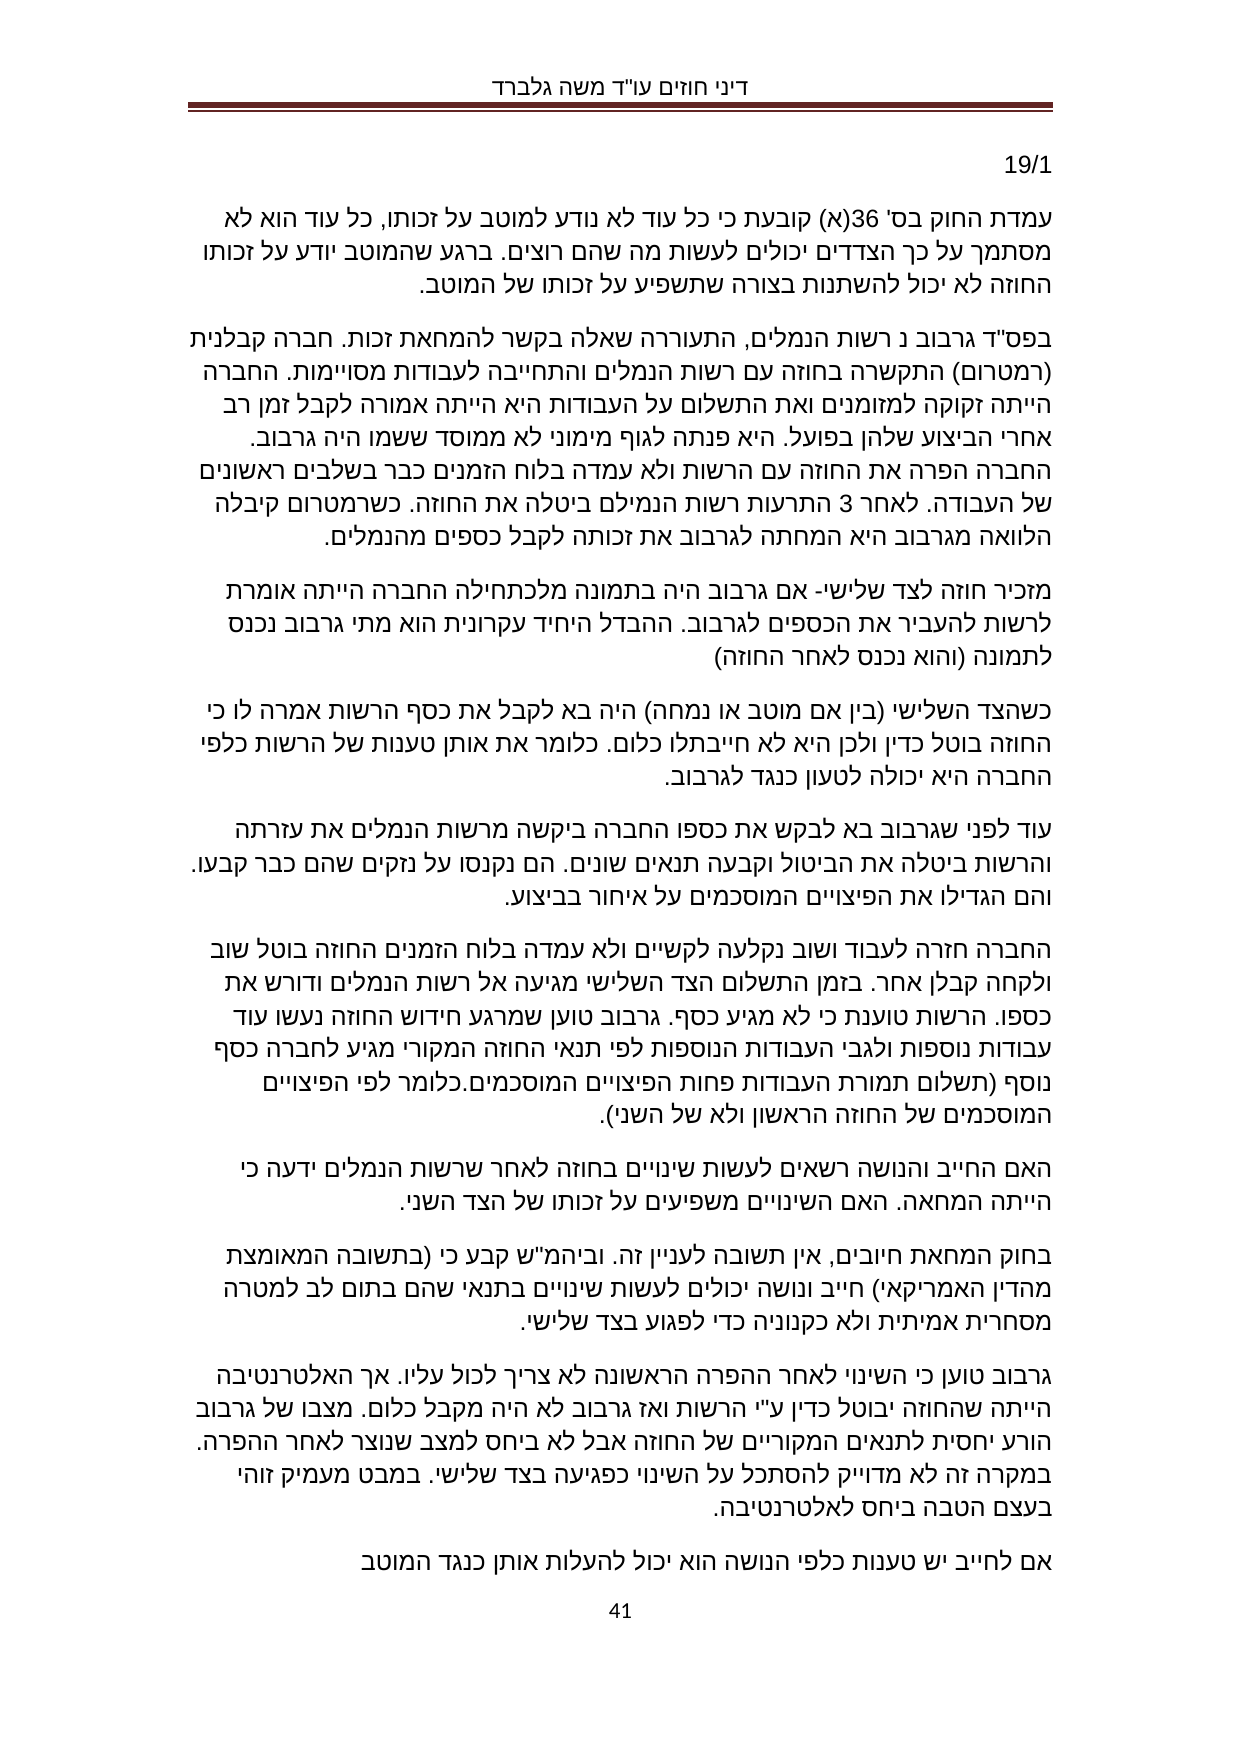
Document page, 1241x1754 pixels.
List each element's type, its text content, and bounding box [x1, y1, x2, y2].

text כשהצד השלישי (בין אם מוטב או נמחה) היה בא לקבל את כסף הרשות אמרה לו כי החוזה בוטל כדין ולכן היא לא חייבתלו כלום. כלומר את אותן טענות של הרשות כלפי החברה היא יכולה לטעון כנגד לגרבוב. [187, 696, 1053, 790]
text בפס"ד גרבוב נ רשות הנמלים, התעוררה שאלה בקשר להמחאת זכות. חברה קבלנית (רמטרום) התקשרה בחוזה עם רשות הנמלים והתחייבה לעבודות מסויימות. החברה הייתה זקוקה למזומנים ואת התשלום על העבודות היא הייתה אמורה לקבל זמן רב אחרי הביצוע שלהן בפועל. היא פנתה לגוף מימוני לא ממוסד ששמו היה גרבוב. החברה הפרה את החוזה עם הרשות ולא עמדה בלוח הזמנים כבר בשלבים ראשונים של העבודה. לאחר 3 התרעות רשות הנמילם ביטלה את החוזה. כשרמטרום קיבלה הלוואה מגרבוב היא המחתה לגרבוב את זכותה לקבל כספים מהנמלים. [187, 324, 1053, 551]
text גרבוב טוען כי השינוי לאחר ההפרה הראשונה לא צריך לכול עליו. אך האלטרנטיבה הייתה שהחוזה יבוטל כדין ע"י הרשות ואז גרבוב לא היה מקבל כלום. מצבו של גרבוב הורע יחסית לתנאים המקוריים של החוזה אבל לא ביחס למצב שנוצר לאחר ההפרה. במקרה זה לא מדוייק להסתכל על השינוי כפגיעה בצד שלישי. במבט מעמיק זוהי בעצם הטבה ביחס לאלטרנטיבה. [187, 1361, 1053, 1522]
text האם החייב והנושה רשאים לעשות שינויים בחוזה לאחר שרשות הנמלים ידעה כי הייתה המחאה. האם השינויים משפיעים על זכותו של הצד השני. [187, 1154, 1053, 1216]
text 19/1 [187, 150, 1053, 179]
text מזכיר חוזה לצד שלישי- אם גרבוב היה בתמונה מלכתחילה החברה הייתה אומרת לרשות להעביר את הכספים לגרבוב. ההבדל היחיד עקרונית הוא מתי גרבוב נכנס לתמונה (והוא נכנס לאחר החוזה) [187, 576, 1053, 671]
text בחוק המחאת חיובים, אין תשובה לעניין זה. וביהמ"ש קבע כי (בתשובה המאומצת מהדין האמריקאי) חייב ונושה יכולים לעשות שינויים בתנאי שהם בתום לב למטרה מסחרית אמיתית ולא כקנוניה כדי לפגוע בצד שלישי. [187, 1241, 1053, 1336]
text אם לחייב יש טענות כלפי הנושה הוא יכול להעלות אותן כנגד המוטב [187, 1547, 1053, 1576]
text החברה חזרה לעבוד ושוב נקלעה לקשיים ולא עמדה בלוח הזמנים החוזה בוטל שוב ולקחה קבלן אחר. בזמן התשלום הצד השלישי מגיעה אל רשות הנמלים ודורש את כספו. הרשות טוענת כי לא מגיע כסף. גרבוב טוען שמרגע חידוש החוזה נעשו עוד עבודות נוספות ולגבי העבודות הנוספות לפי תנאי החוזה המקורי מגיע לחברה כסף נוסף (תשלום תמורת העבודות פחות הפיצויים המוסכמים.כלומר לפי הפיצויים המוסכמים של החוזה הראשון ולא של השני). [187, 935, 1053, 1129]
text עמדת החוק בס' 36(א) קובעת כי כל עוד לא נודע למוטב על זכותו, כל עוד הוא לא מסתמך על כך הצדדים יכולים לעשות מה שהם רוצים. ברגע שהמוטב יודע על זכותו החוזה לא יכול להשתנות בצורה שתשפיע על זכותו של המוטב. [187, 204, 1053, 299]
text עוד לפני שגרבוב בא לבקש את כספו החברה ביקשה מרשות הנמלים את עזרתה והרשות ביטלה את הביטול וקבעה תנאים שונים. הם נקנסו על נזקים שהם כבר קבעו. והם הגדילו את הפיצויים המוסכמים על איחור בביצוע. [187, 816, 1053, 910]
